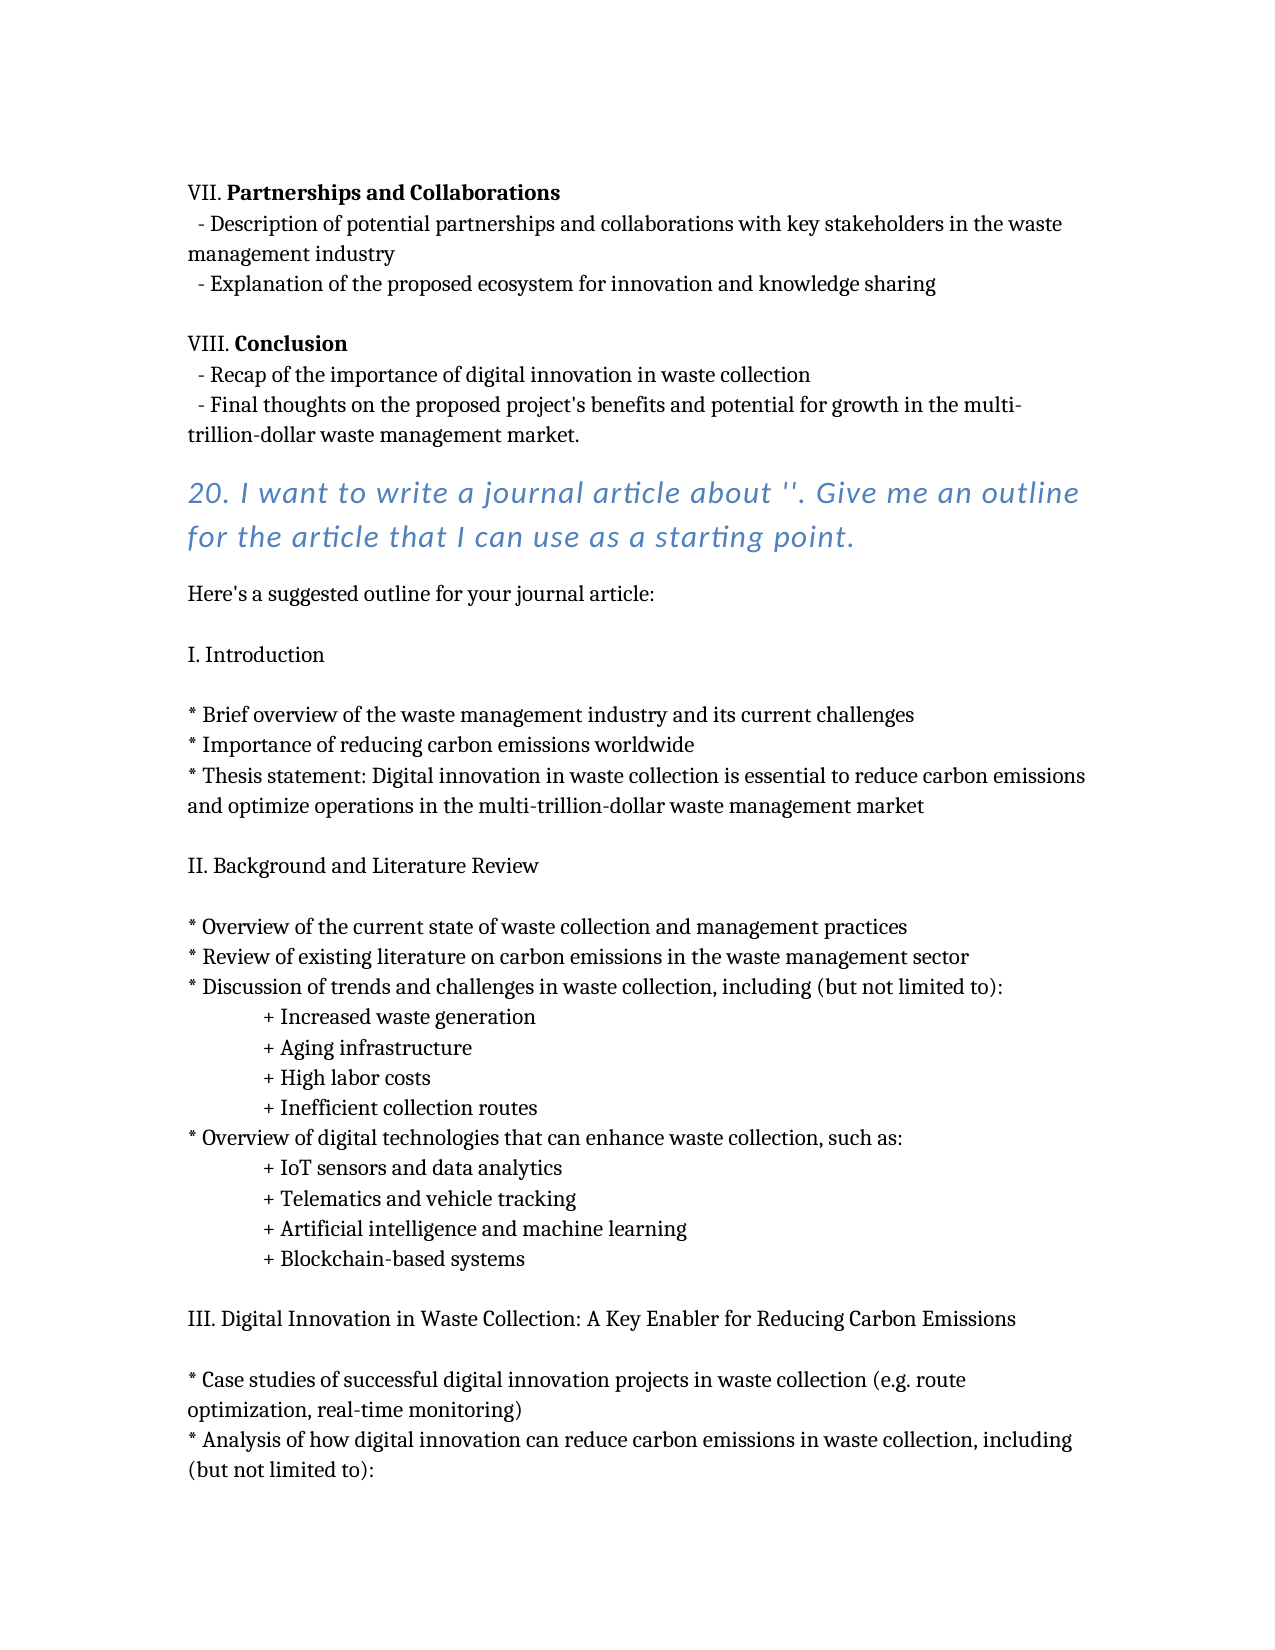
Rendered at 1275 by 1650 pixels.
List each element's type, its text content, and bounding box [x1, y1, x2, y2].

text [187, 150, 1087, 448]
subtitle 20. I want to write a journal article about ''. Give me an outline for the article that I can use as a starting point. [187, 473, 1087, 555]
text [187, 581, 1087, 1484]
